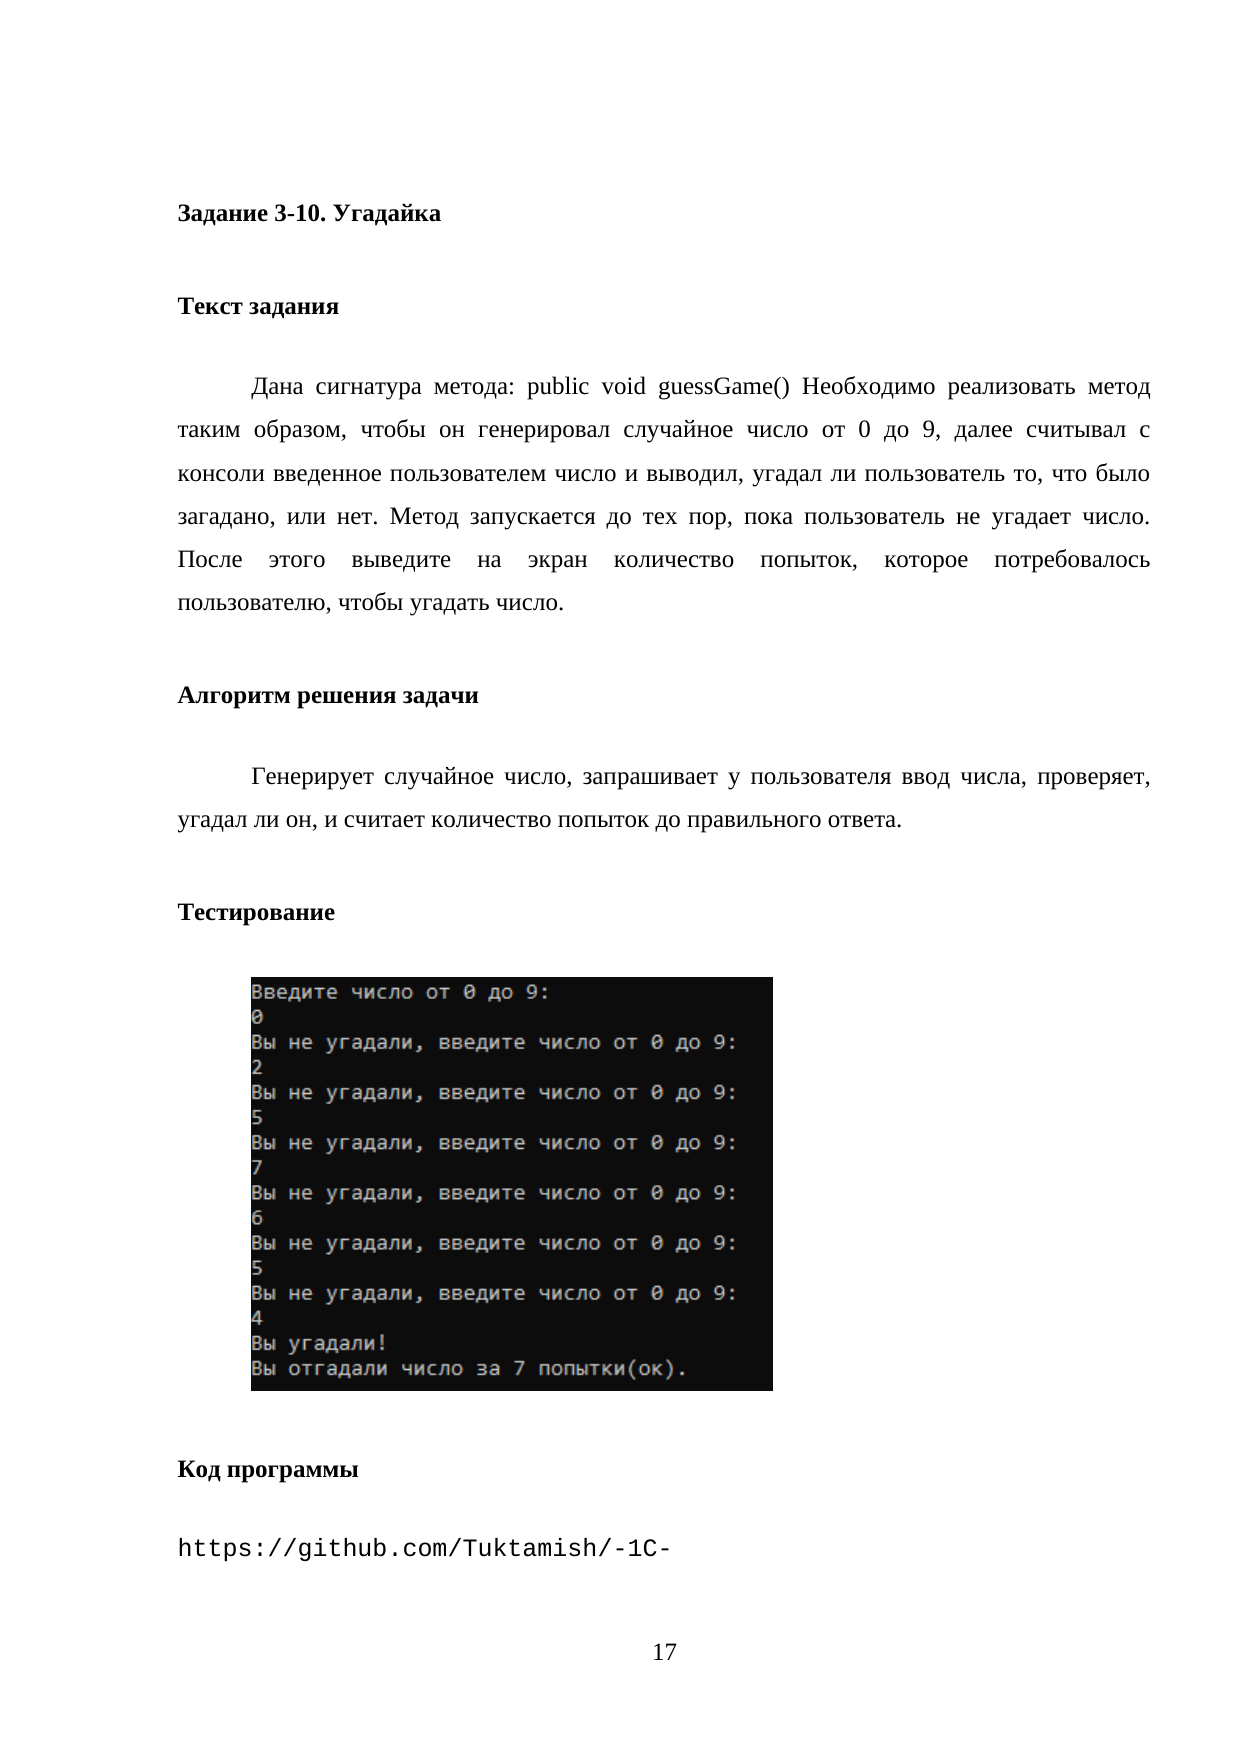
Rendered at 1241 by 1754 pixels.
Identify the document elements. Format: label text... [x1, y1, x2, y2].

subtitle Алгоритм решения задачи [177, 680, 1152, 709]
text https://github.com/Tuktamish/-1C- [177, 1535, 1152, 1563]
subtitle Тестирование [177, 897, 1152, 926]
text Дана сигнатура метода: public void guessGame() Необходимо реализовать метод таким образом, чтобы он генерировал случайное число от 0 до 9, далее считывал с консоли введенное пользователем число и выводил, угадал ли пользователь то, что было загадано, или нет. Метод запускается до тех пор, пока пользователь не угадает число. После этого выведите на экран количество попыток, которое потребовалось пользователю, чтобы угадать число. [177, 371, 1152, 616]
subtitle Код программы [177, 1454, 1152, 1483]
subtitle Задание 3-10. Угадайка [177, 198, 1152, 226]
text Генерирует случайное число, запрашивает у пользователя ввод числа, проверяет, угадал ли он, и считает количество попыток до правильного ответа. [177, 761, 1152, 833]
picture [251, 977, 773, 1391]
subtitle Текст задания [177, 291, 1152, 319]
